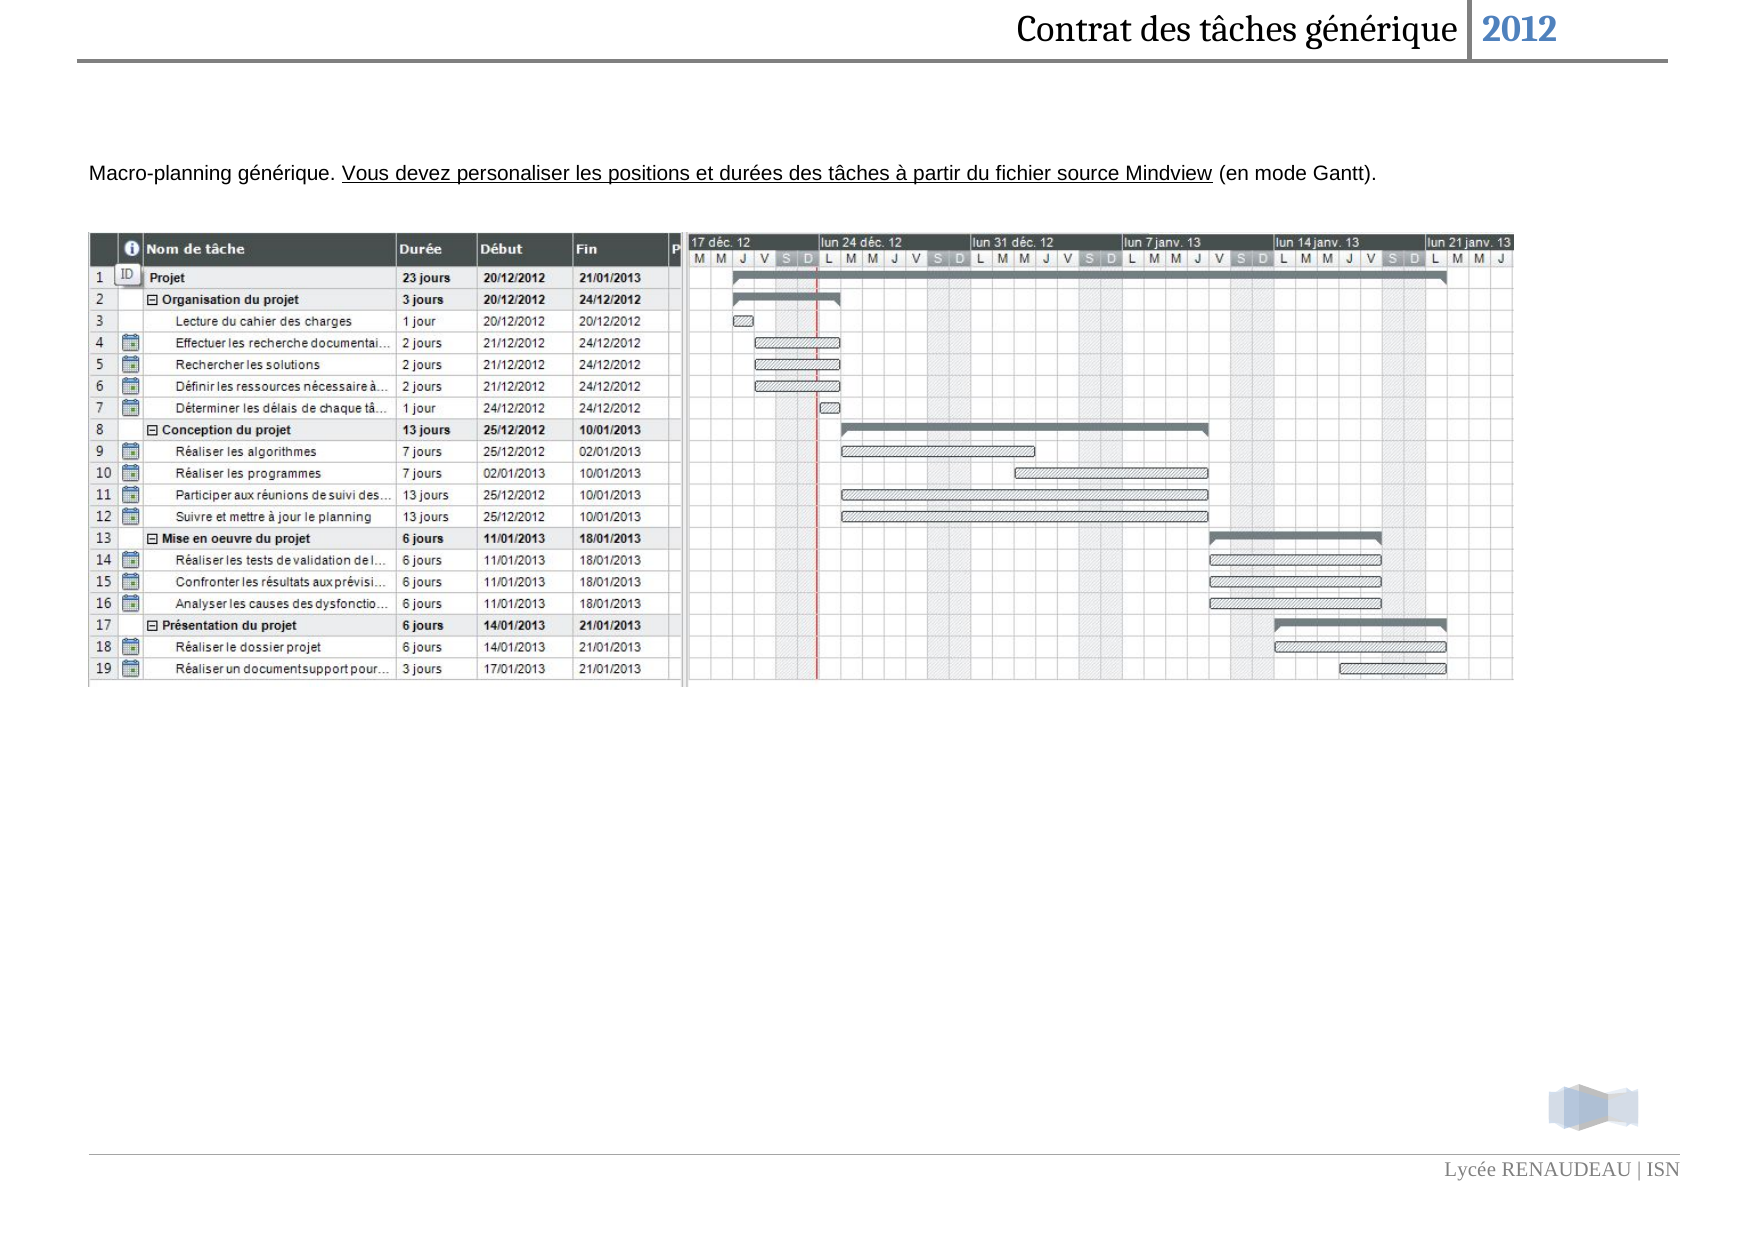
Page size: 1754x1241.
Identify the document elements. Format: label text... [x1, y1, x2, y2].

picture [88, 232, 1514, 687]
text Macro-planning générique. Vous devez personaliser les positions et durées des tâches à partir du fichier source Mindview (en mode Gantt). [89, 161, 1680, 185]
